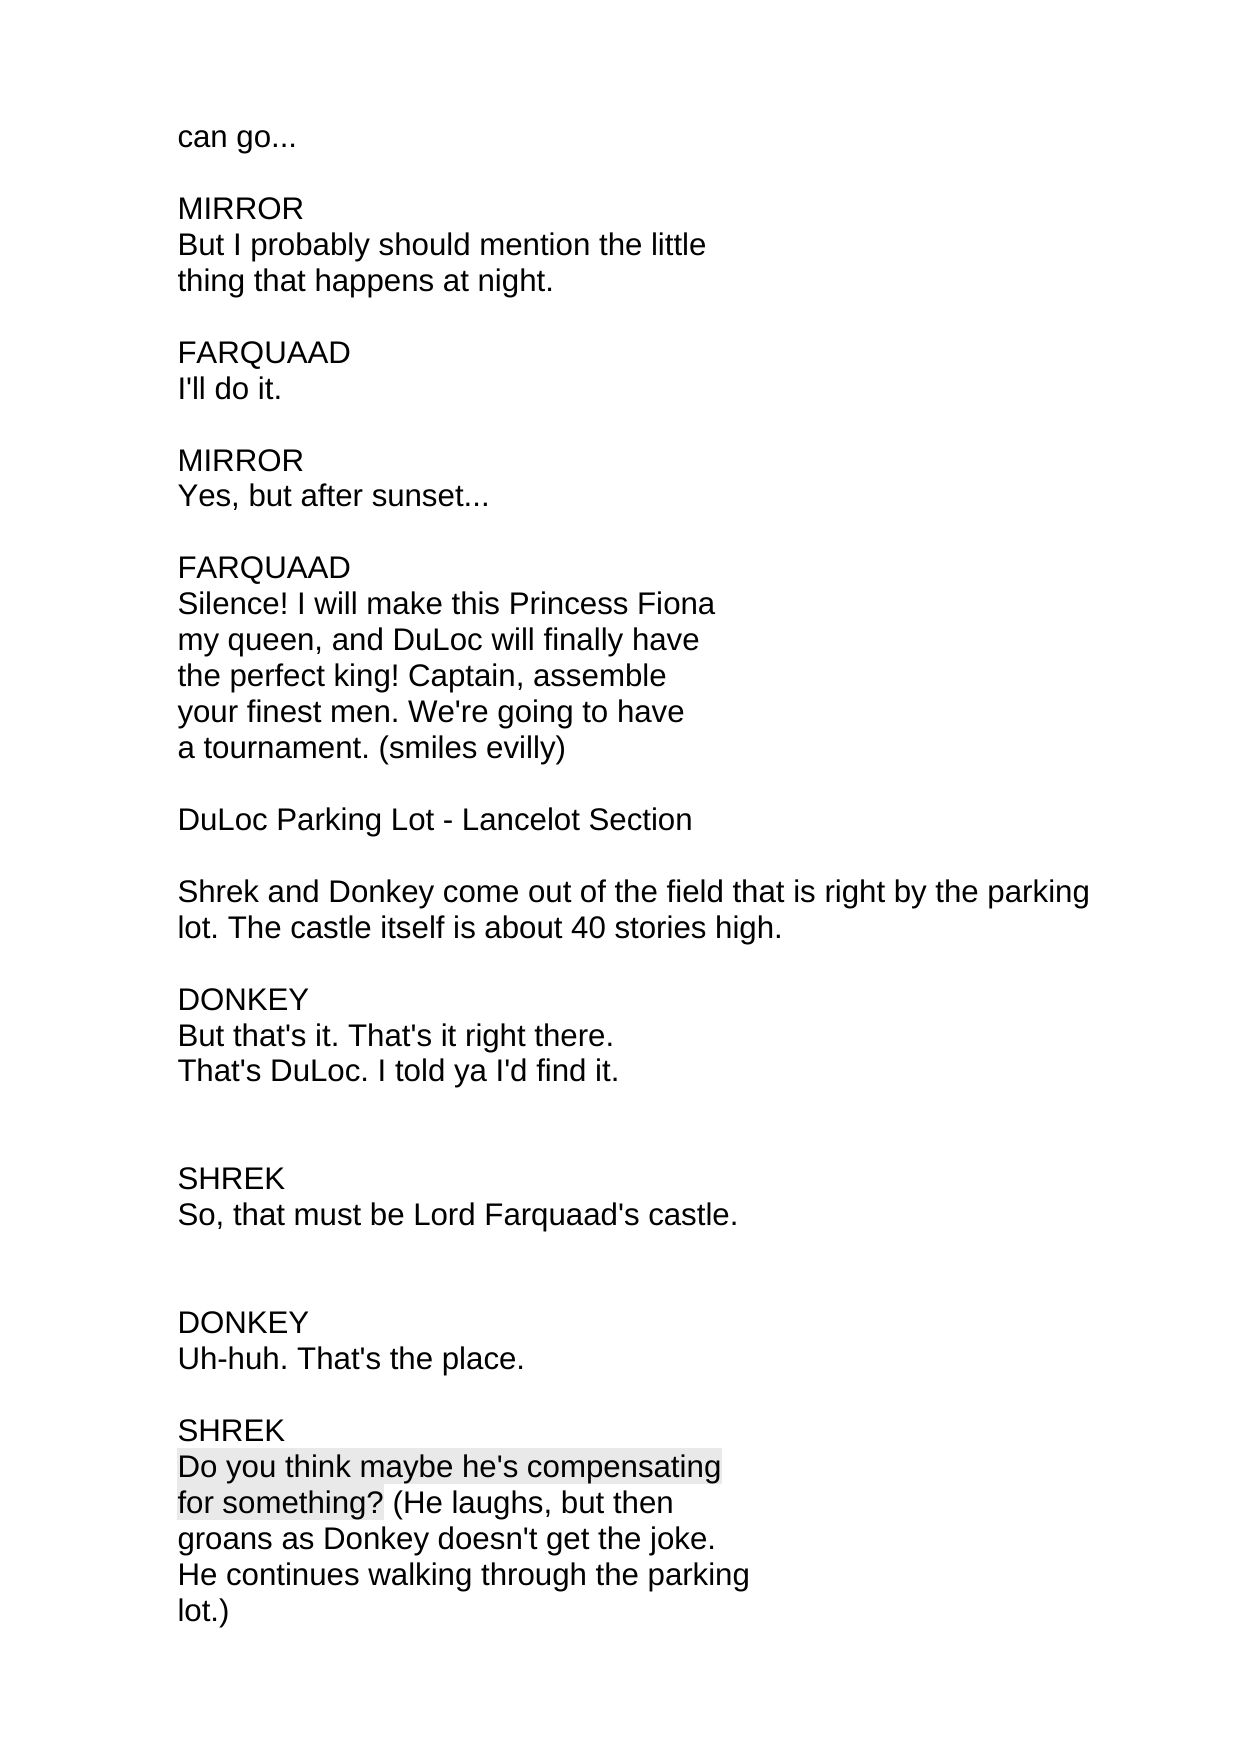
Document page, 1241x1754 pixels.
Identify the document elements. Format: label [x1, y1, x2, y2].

text [177, 118, 1152, 1627]
